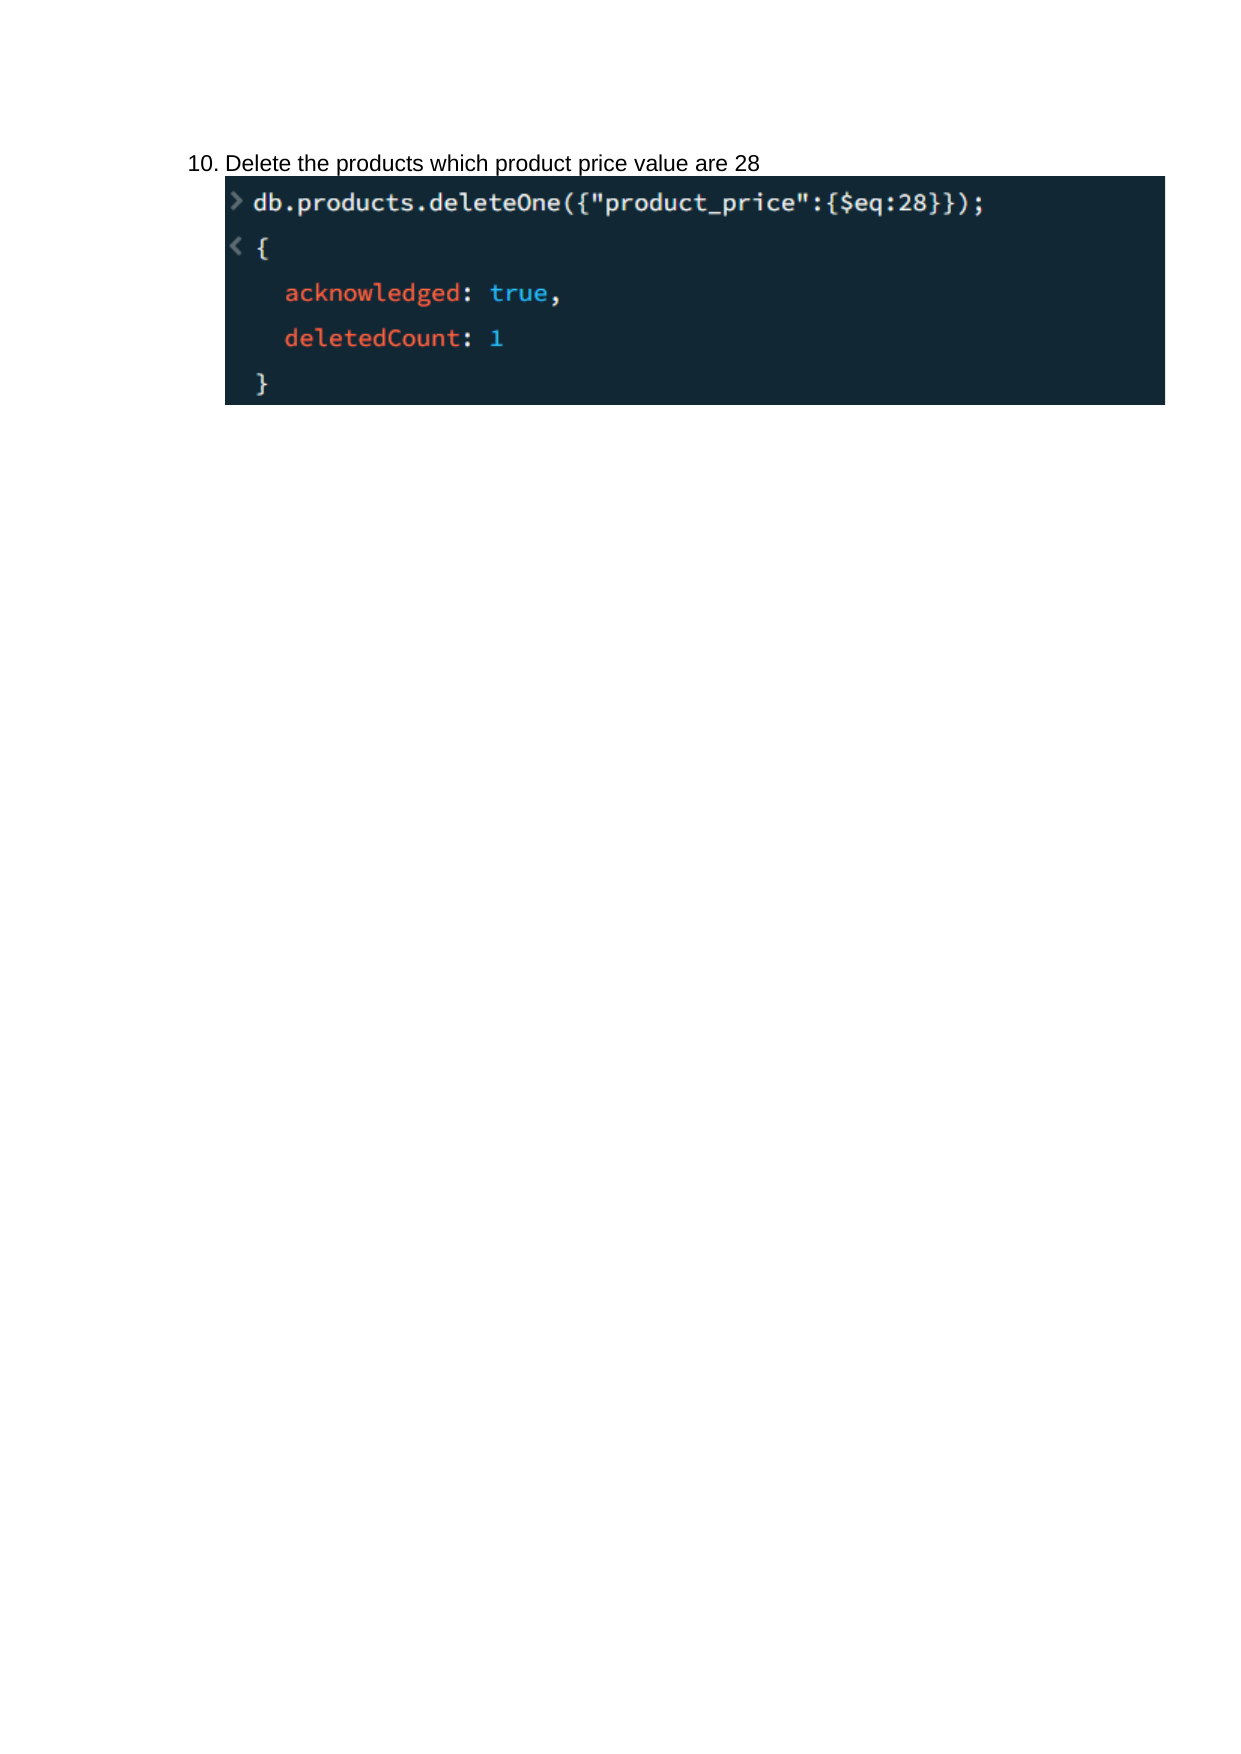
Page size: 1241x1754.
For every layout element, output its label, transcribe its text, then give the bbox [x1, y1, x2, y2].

picture [225, 176, 1166, 405]
list Delete the products which product price value are 28 [187, 150, 1090, 176]
